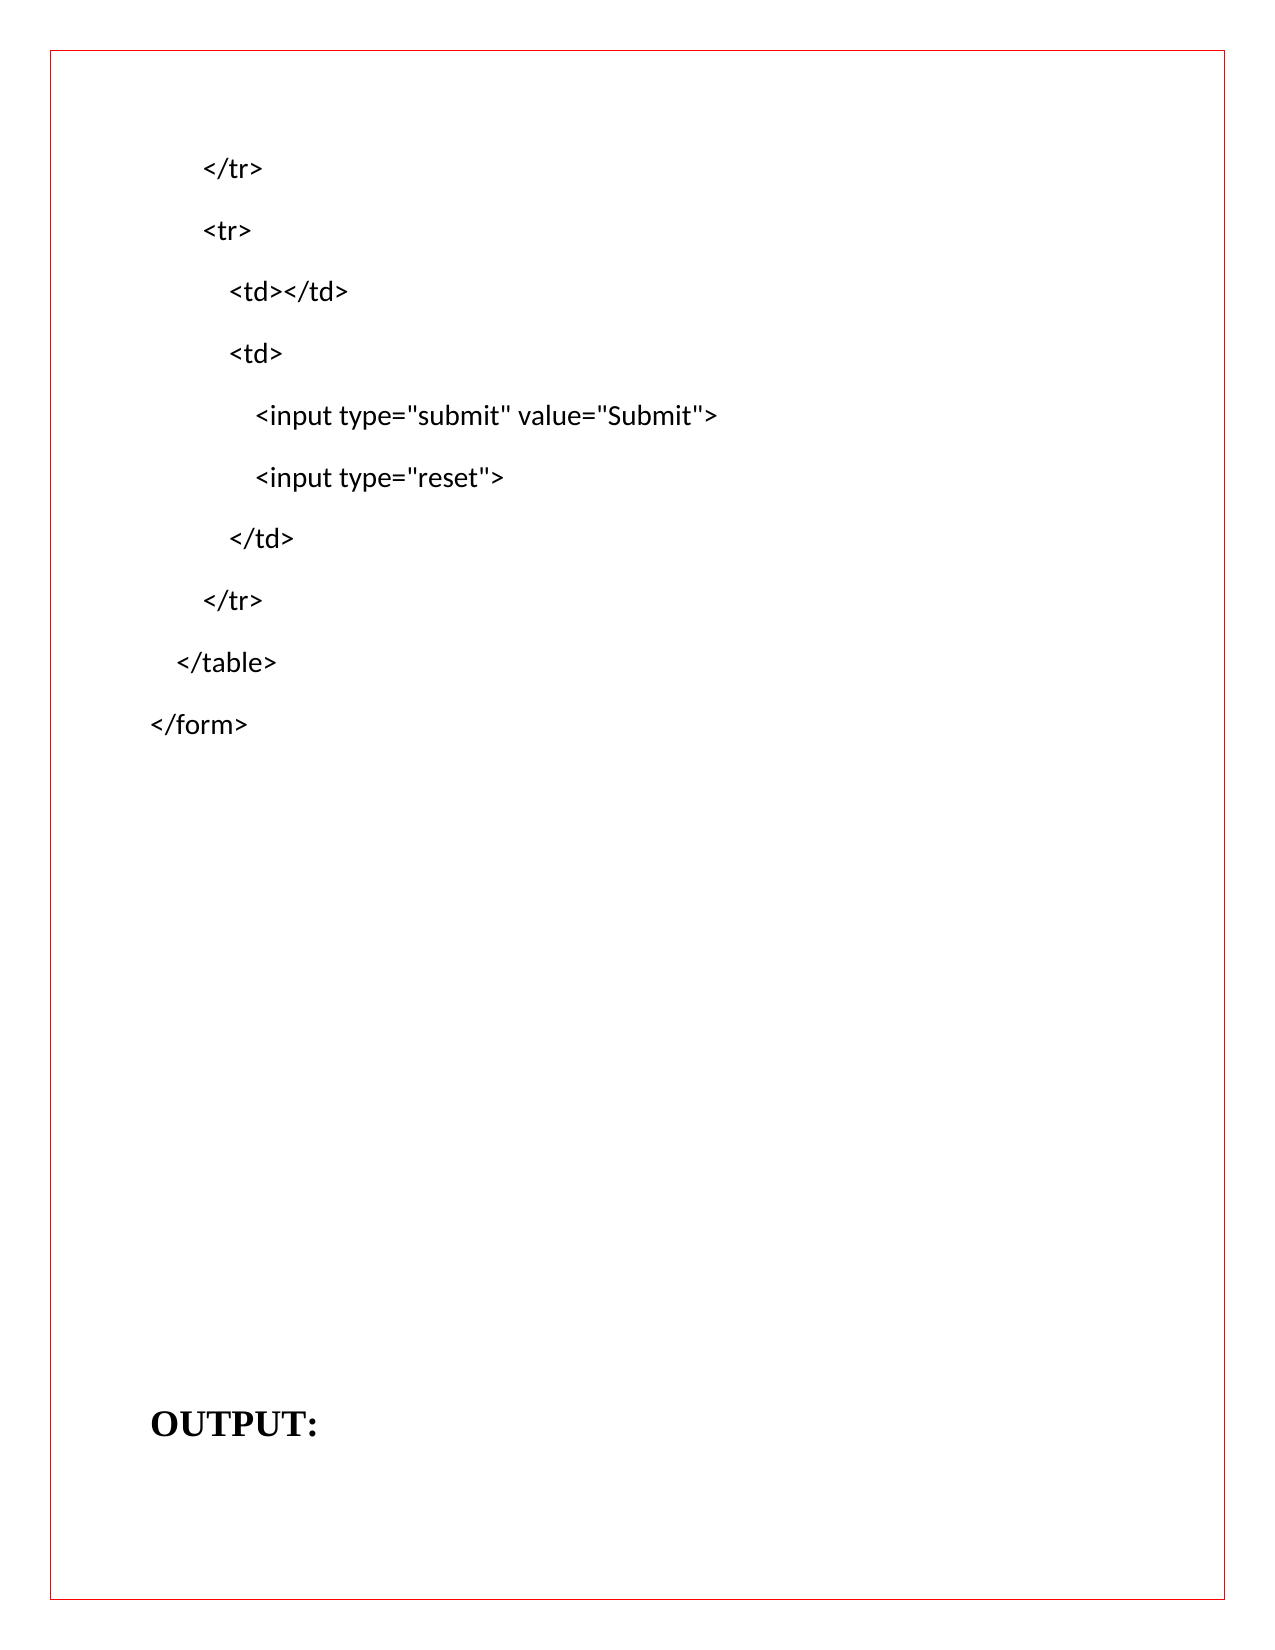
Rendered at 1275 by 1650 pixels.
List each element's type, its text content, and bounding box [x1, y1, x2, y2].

text </td> [150, 521, 1125, 556]
text </tr> [150, 582, 1125, 618]
text <input type="reset"> [150, 459, 1125, 494]
text </form> [150, 706, 1125, 742]
text <td></td> [150, 273, 1125, 309]
text </tr> [150, 150, 1125, 186]
text </table> [150, 644, 1125, 680]
text <tr> [150, 212, 1125, 247]
text <td> [150, 335, 1125, 371]
text <input type="submit" value="Submit"> [150, 397, 1125, 433]
text OUTPUT: [150, 1401, 1125, 1444]
